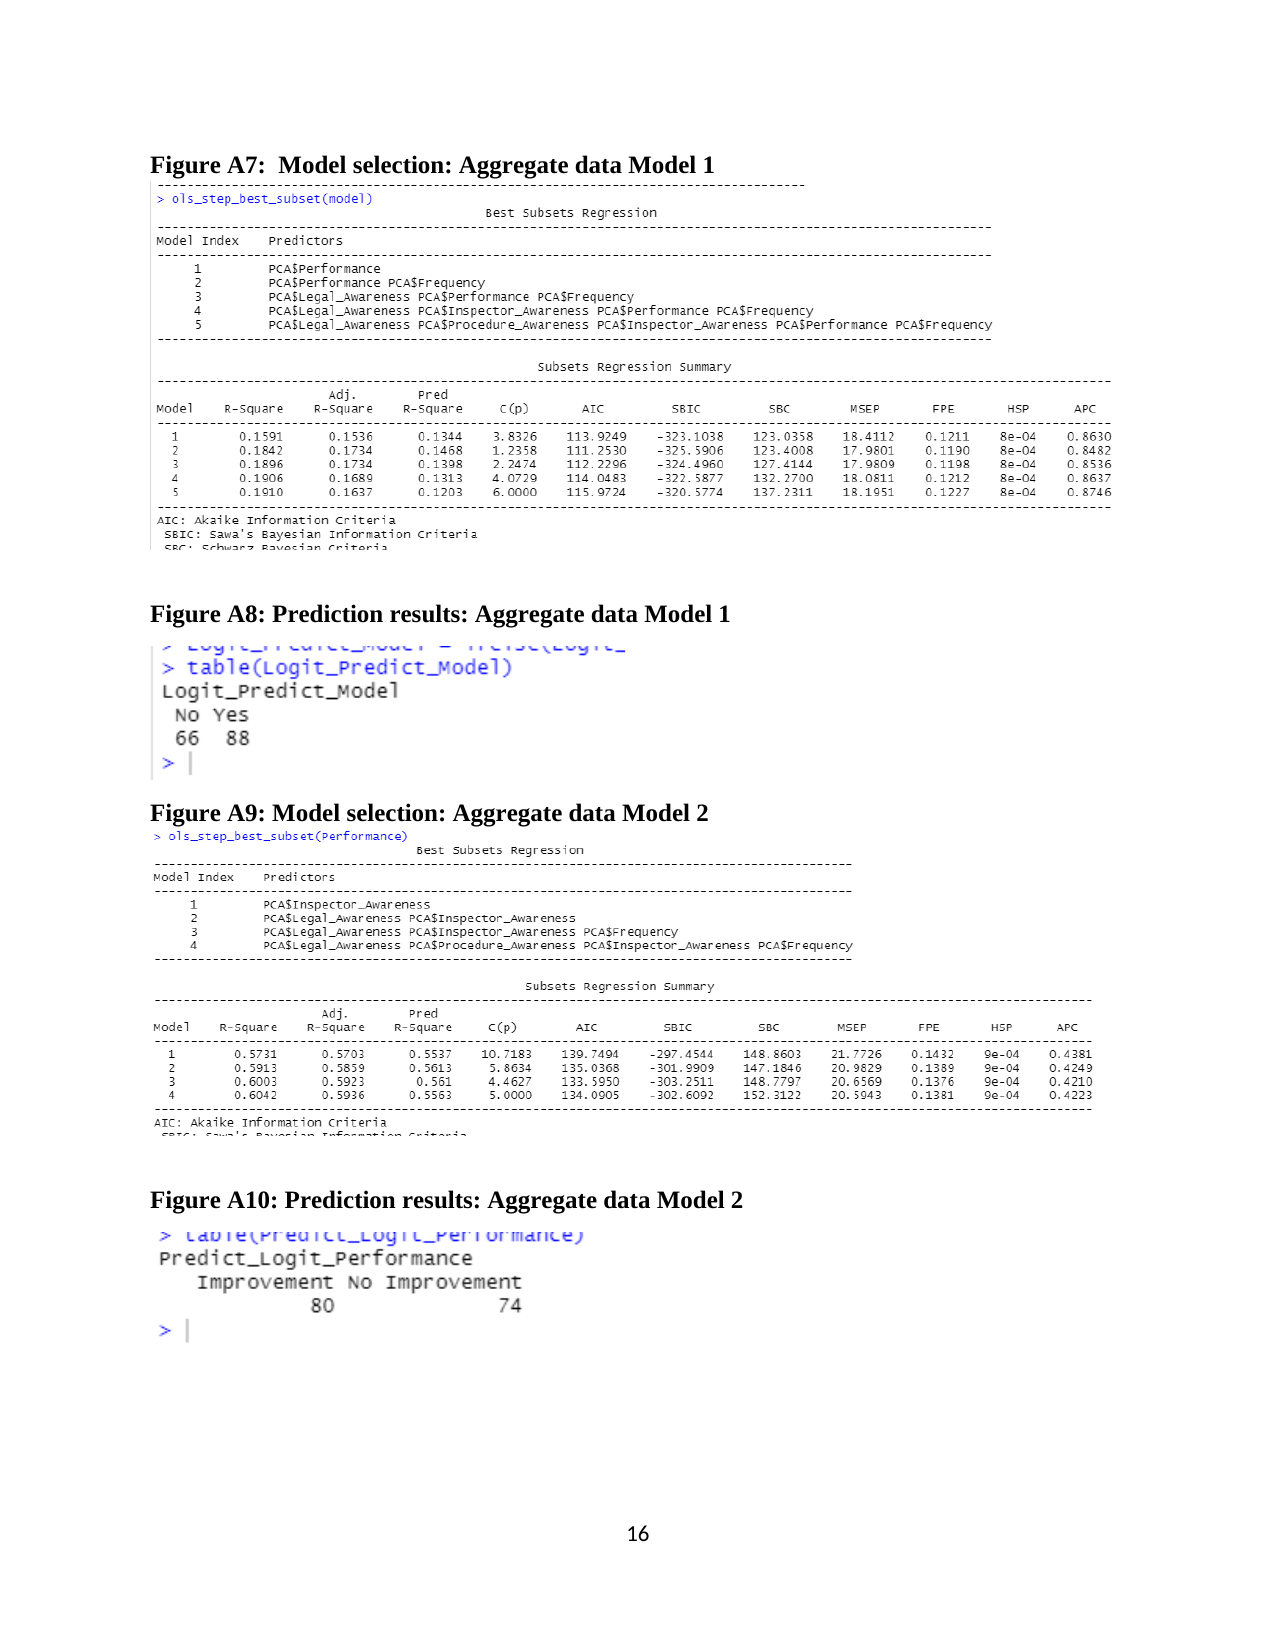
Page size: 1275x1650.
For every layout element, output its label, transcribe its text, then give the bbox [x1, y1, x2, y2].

text Figure A7: Model selection: Aggregate data Model 1 [150, 150, 1125, 181]
text Figure A8: Prediction results: Aggregate data Model 1 [150, 568, 1125, 628]
picture [150, 181, 1125, 550]
text Figure A9: Model selection: Aggregate data Model 2 [150, 798, 1125, 829]
text Figure A10: Prediction results: Aggregate data Model 2 [150, 1154, 1125, 1214]
picture [150, 1232, 674, 1346]
picture [150, 646, 625, 780]
picture [150, 829, 1125, 1136]
